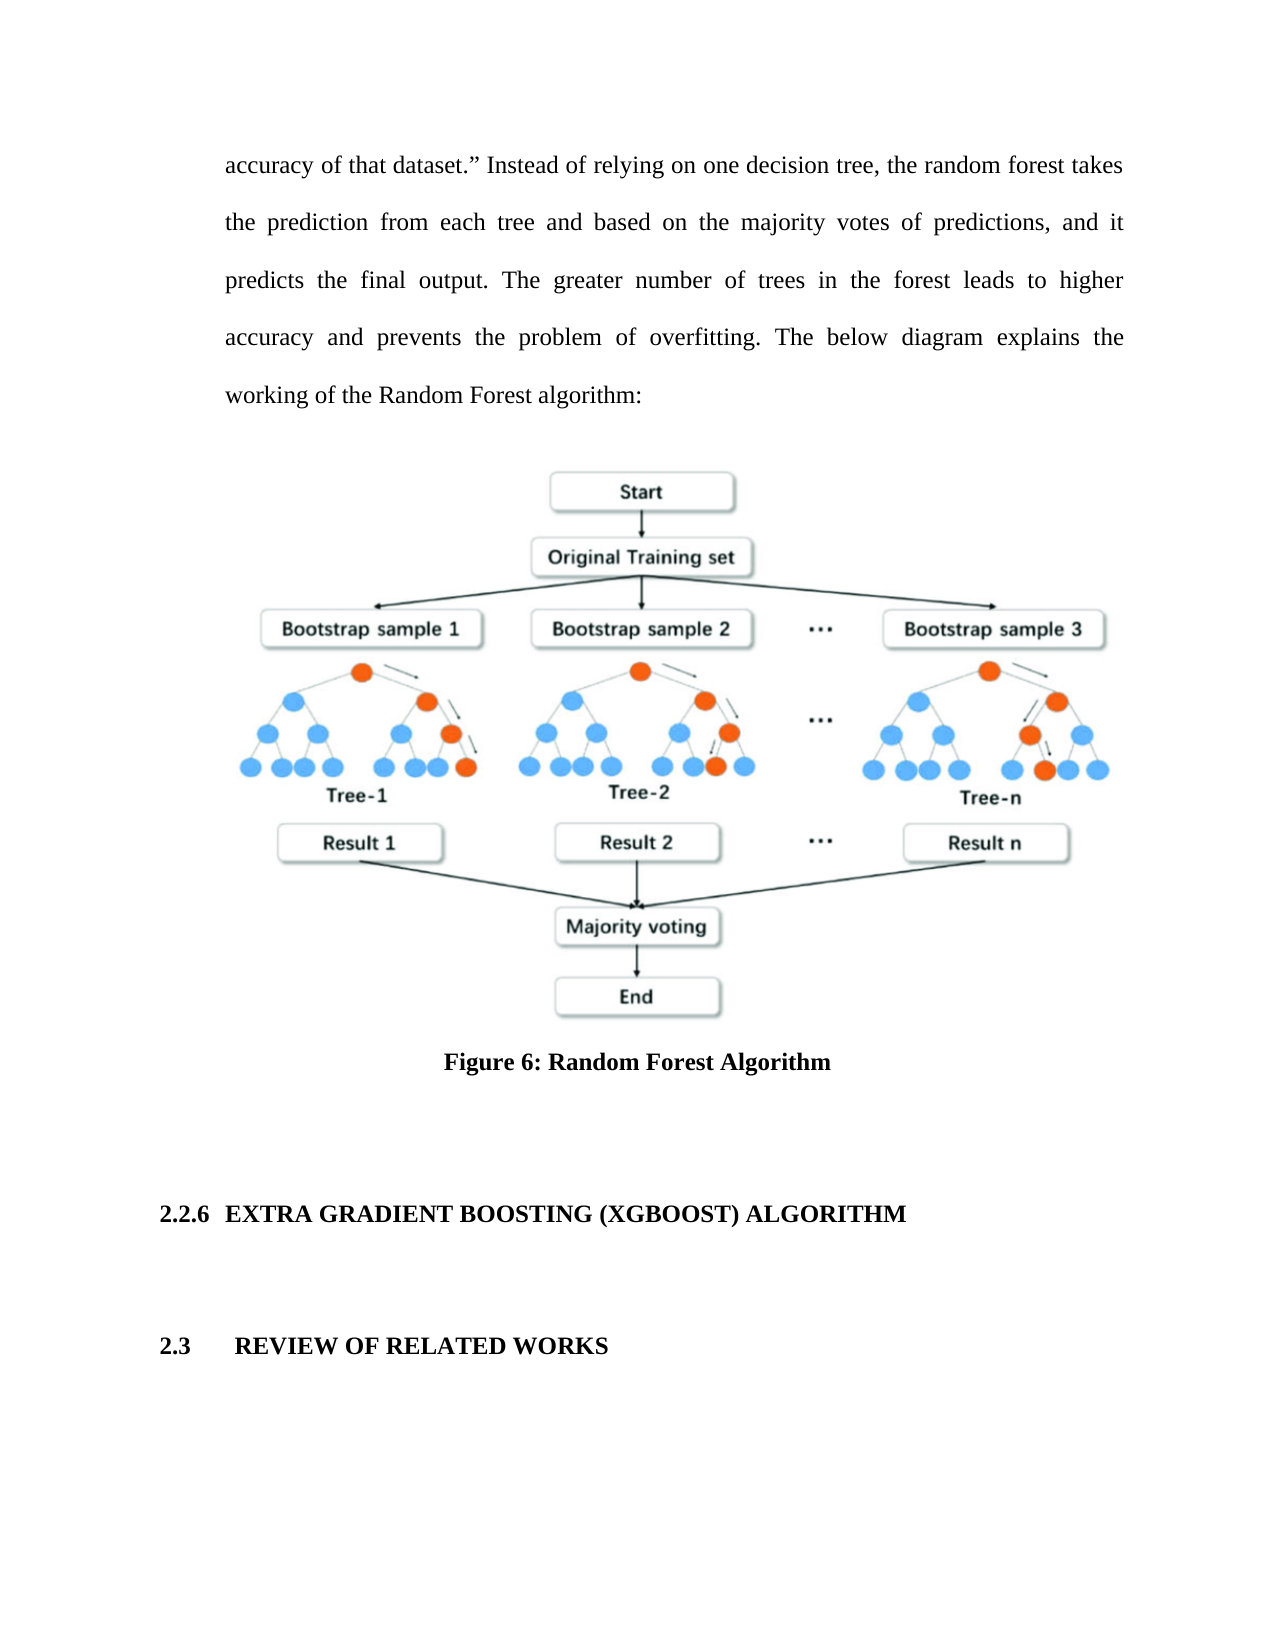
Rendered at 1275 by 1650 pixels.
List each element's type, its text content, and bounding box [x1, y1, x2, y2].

subtitle REVIEW OF RELATED WORKS [159, 1331, 1125, 1359]
subtitle EXTRA GRADIENT BOOSTING (XGBOOST) ALGORITHM [159, 1199, 1125, 1228]
picture [230, 454, 1120, 1030]
